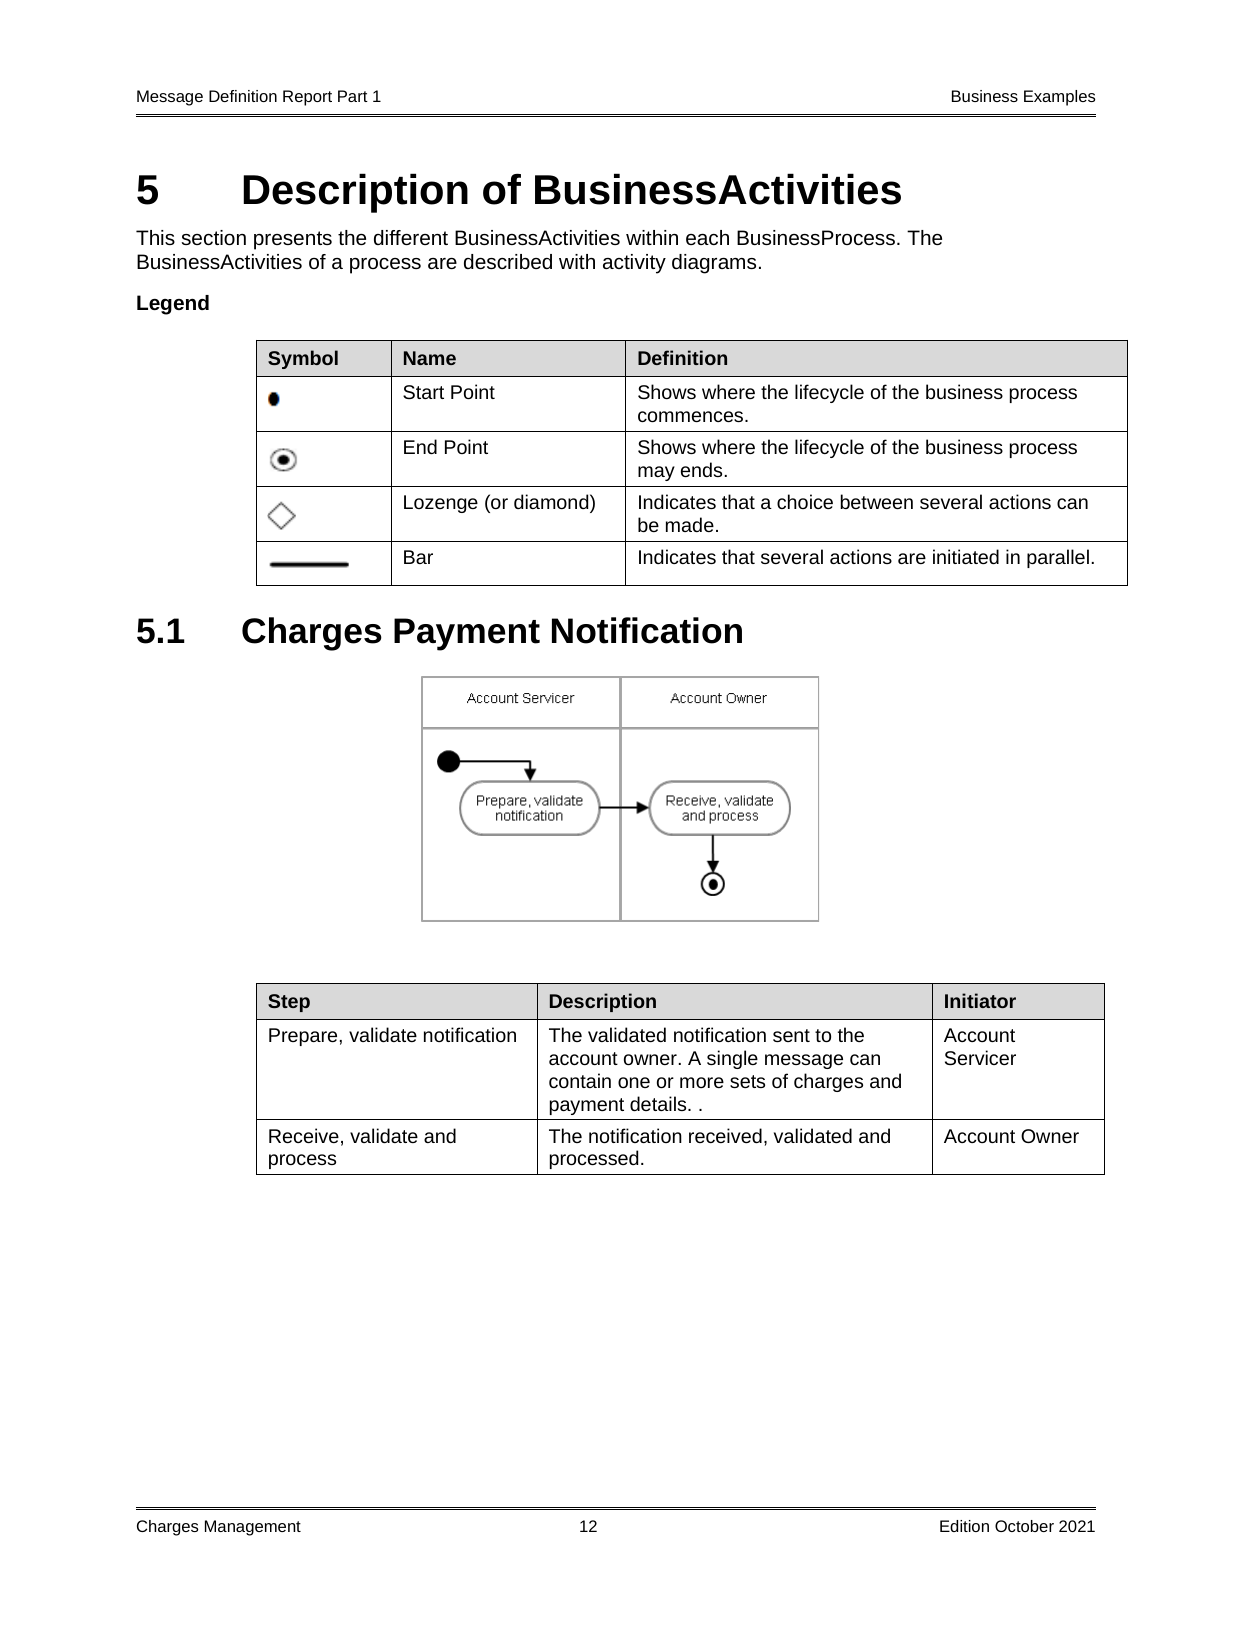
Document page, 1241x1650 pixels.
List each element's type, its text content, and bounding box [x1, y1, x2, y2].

table_header Definition [626, 341, 1127, 376]
table_cell End Point [392, 432, 625, 486]
table_cell Indicates that several actions are initiated in parallel. [626, 542, 1127, 585]
table_header Name [392, 341, 625, 376]
text This section presents the different BusinessActivities within each BusinessProcess. The BusinessActivities of a process are described with activity diagrams. [136, 226, 1104, 274]
table_header Initiator [933, 984, 1104, 1019]
table_cell The validated notification sent to the account owner. A single message can contain one or more sets of charges and payment details. . [538, 1020, 932, 1119]
picture [267, 554, 349, 577]
table_header Step [257, 984, 537, 1019]
table_cell Bar [392, 542, 625, 585]
table_cell Account Servicer [933, 1020, 1104, 1119]
picture [421, 676, 820, 922]
table_cell [257, 487, 391, 541]
table_header Symbol [257, 341, 391, 376]
table_cell Shows where the lifecycle of the business process may ends. [626, 432, 1127, 486]
table_cell Receive, validate and process [257, 1120, 537, 1174]
table_cell [257, 377, 391, 431]
table_header Description [538, 984, 932, 1019]
table_cell Account Owner [933, 1120, 1104, 1174]
picture [267, 444, 305, 478]
subtitle Charges Payment Notification [136, 611, 1104, 651]
table_cell Indicates that a choice between several actions can be made. [626, 487, 1127, 541]
table_cell [257, 542, 391, 585]
table_cell Lozenge (or diamond) [392, 487, 625, 541]
table_cell Start Point [392, 377, 625, 431]
subtitle Description of BusinessActivities [136, 166, 1104, 213]
table_cell Prepare, validate notification [257, 1020, 537, 1119]
picture [267, 499, 296, 533]
text Legend [136, 291, 1104, 314]
table_cell The notification received, validated and processed. [538, 1120, 932, 1174]
table_cell [257, 432, 391, 486]
picture [267, 389, 280, 412]
table_cell Shows where the lifecycle of the business process commences. [626, 377, 1127, 431]
